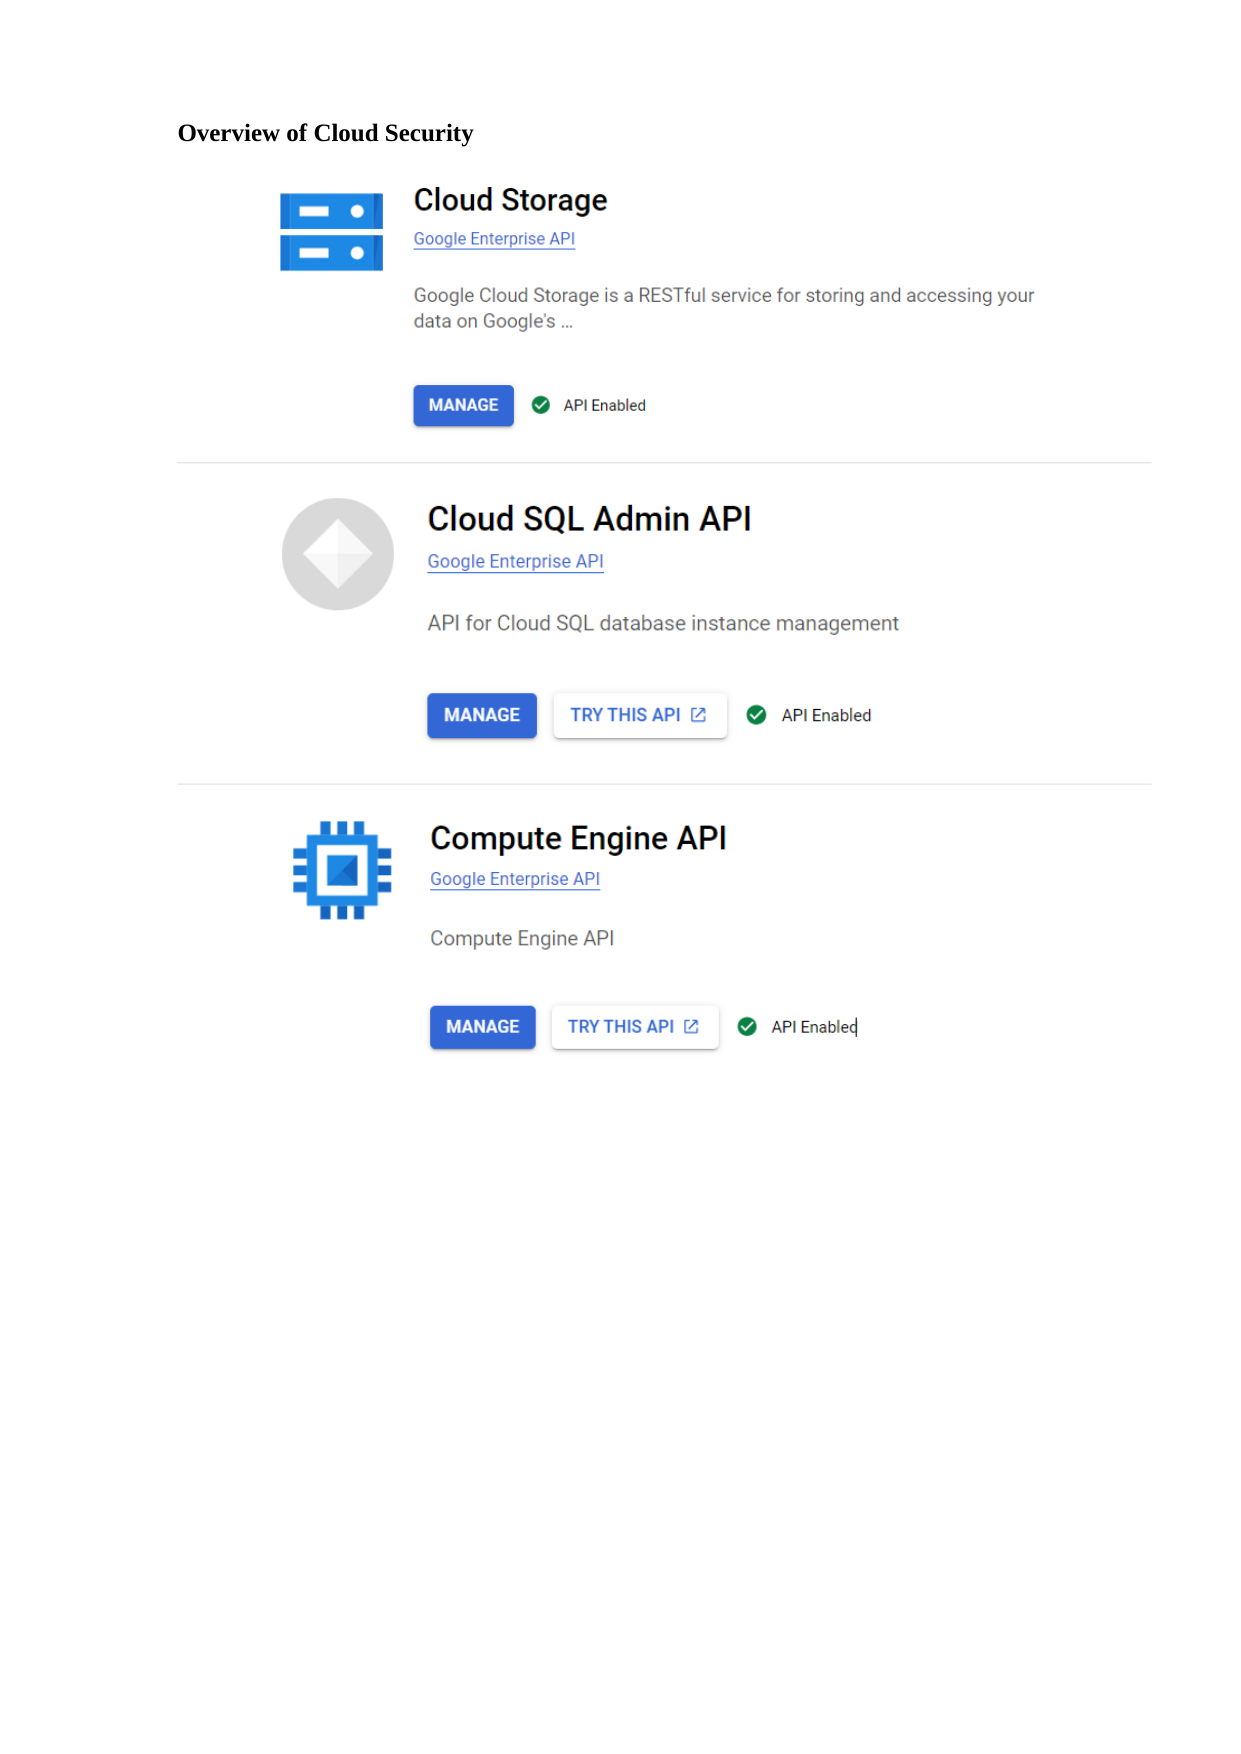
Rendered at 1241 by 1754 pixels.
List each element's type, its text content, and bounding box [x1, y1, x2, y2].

picture [177, 149, 1152, 459]
picture [177, 460, 1152, 774]
subtitle Overview of Cloud Security [177, 118, 1152, 147]
picture [177, 775, 1152, 1064]
